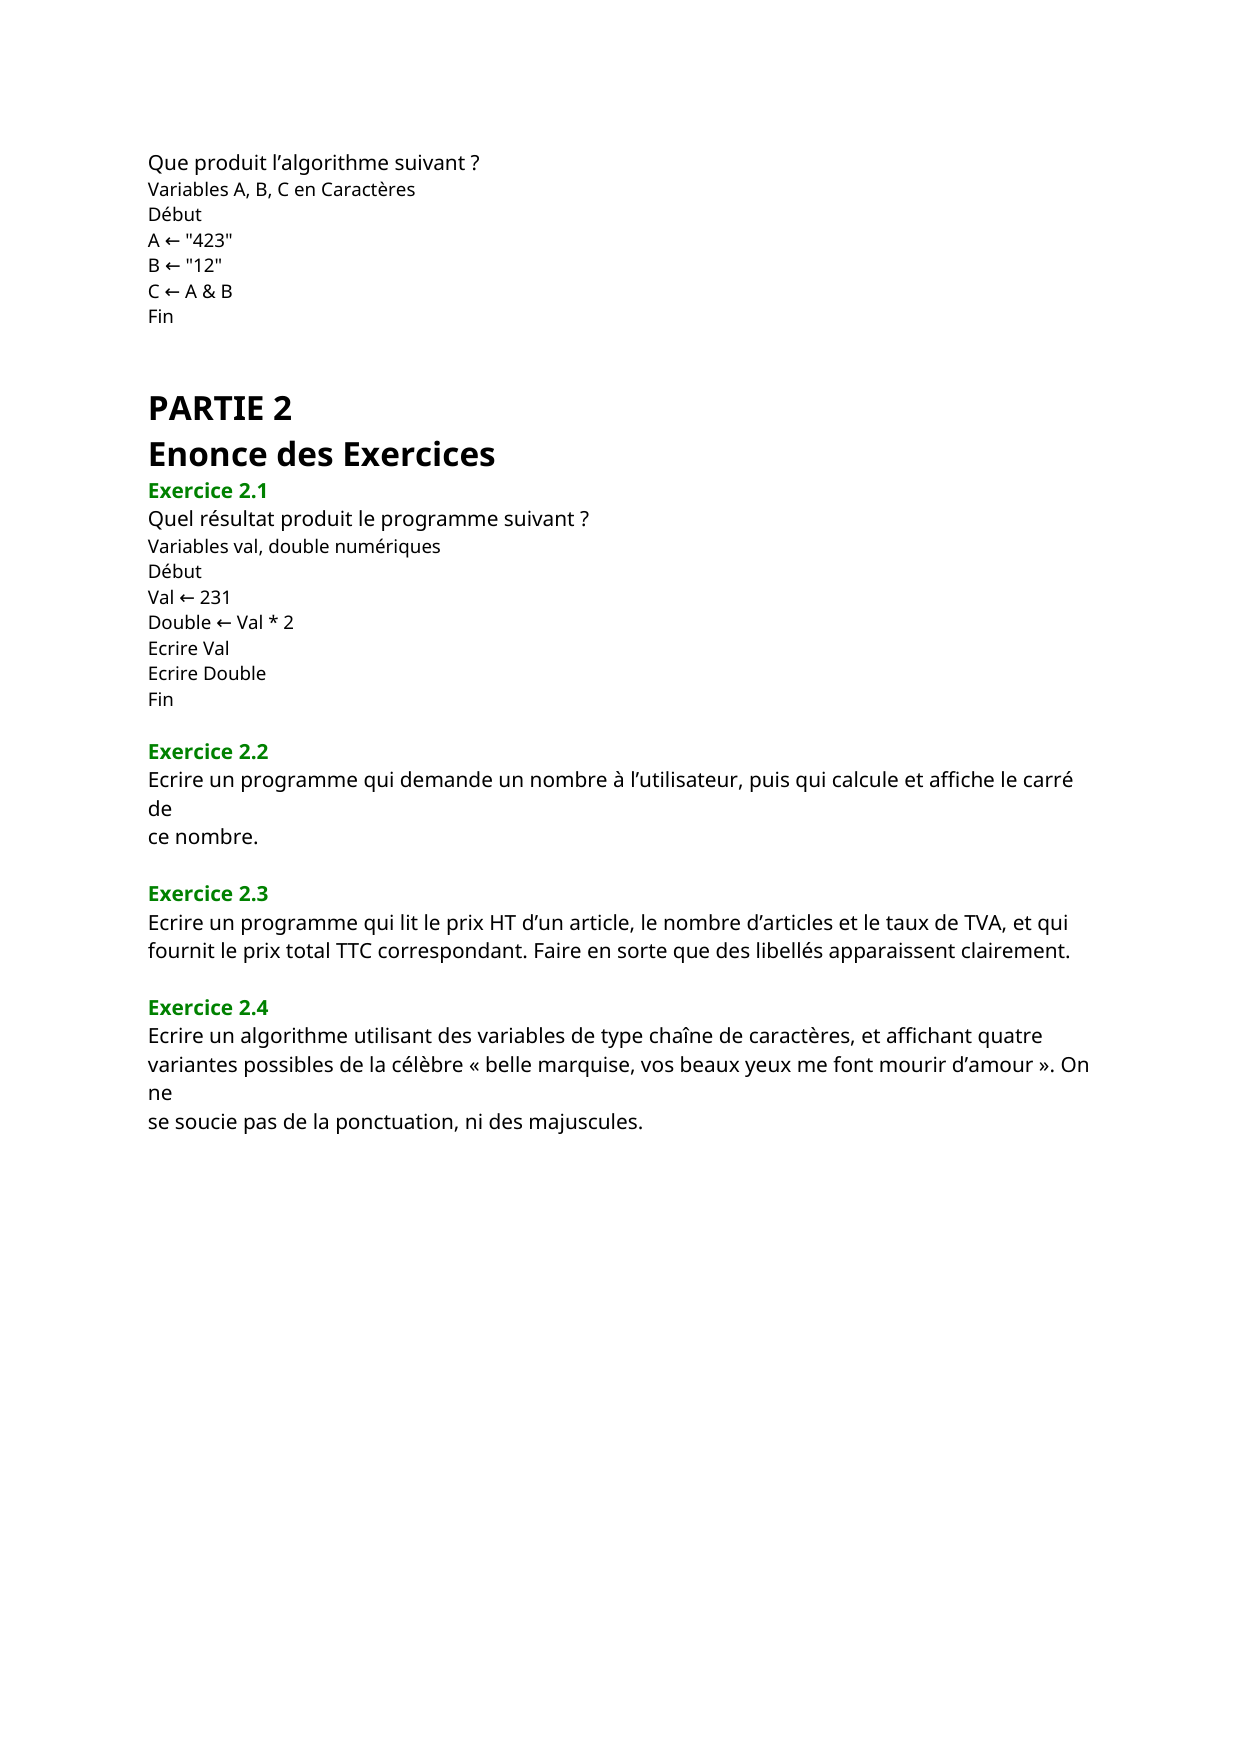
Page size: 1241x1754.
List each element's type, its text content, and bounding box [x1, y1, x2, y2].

text Ecrire un programme qui demande un nombre à l’utilisateur, puis qui calcule et affiche le carré de [148, 766, 1093, 822]
text Début [148, 558, 1093, 584]
text Ecrire un algorithme utilisant des variables de type chaîne de caractères, et affichant quatre [148, 1021, 1093, 1050]
text Enonce des Exercices [148, 431, 1093, 476]
text Variables A, B, C en Caractères [148, 176, 1093, 202]
text Ecrire Double [148, 661, 1093, 686]
text Ecrire Val [148, 635, 1093, 661]
text Double ← Val * 2 [148, 609, 1093, 635]
text Début [148, 202, 1093, 227]
text B ← "12" [148, 253, 1093, 278]
text Fin [148, 304, 1093, 329]
text Exercice 2.2 [148, 737, 1093, 766]
text Exercice 2.3 [148, 879, 1093, 908]
text Variables val, double numériques [148, 533, 1093, 558]
text PARTIE 2 [148, 385, 1093, 431]
text se soucie pas de la ponctuation, ni des majuscules. [148, 1107, 1093, 1135]
text Exercice 2.4 [148, 993, 1093, 1021]
text Ecrire un programme qui lit le prix HT d’un article, le nombre d’articles et le taux de TVA, et qui [148, 908, 1093, 936]
text Exercice 2.1 [148, 476, 1093, 504]
text variantes possibles de la célèbre « belle marquise, vos beaux yeux me font mourir d’amour ». On ne [148, 1050, 1093, 1107]
text fournit le prix total TTC correspondant. Faire en sorte que des libellés apparaissent clairement. [148, 936, 1093, 964]
text A ← "423" [148, 227, 1093, 253]
text ce nombre. [148, 822, 1093, 851]
text C ← A & B [148, 278, 1093, 304]
text Val ← 231 [148, 584, 1093, 609]
text Fin [148, 686, 1093, 712]
text Que produit l’algorithme suivant ? [148, 148, 1093, 176]
text Quel résultat produit le programme suivant ? [148, 504, 1093, 533]
